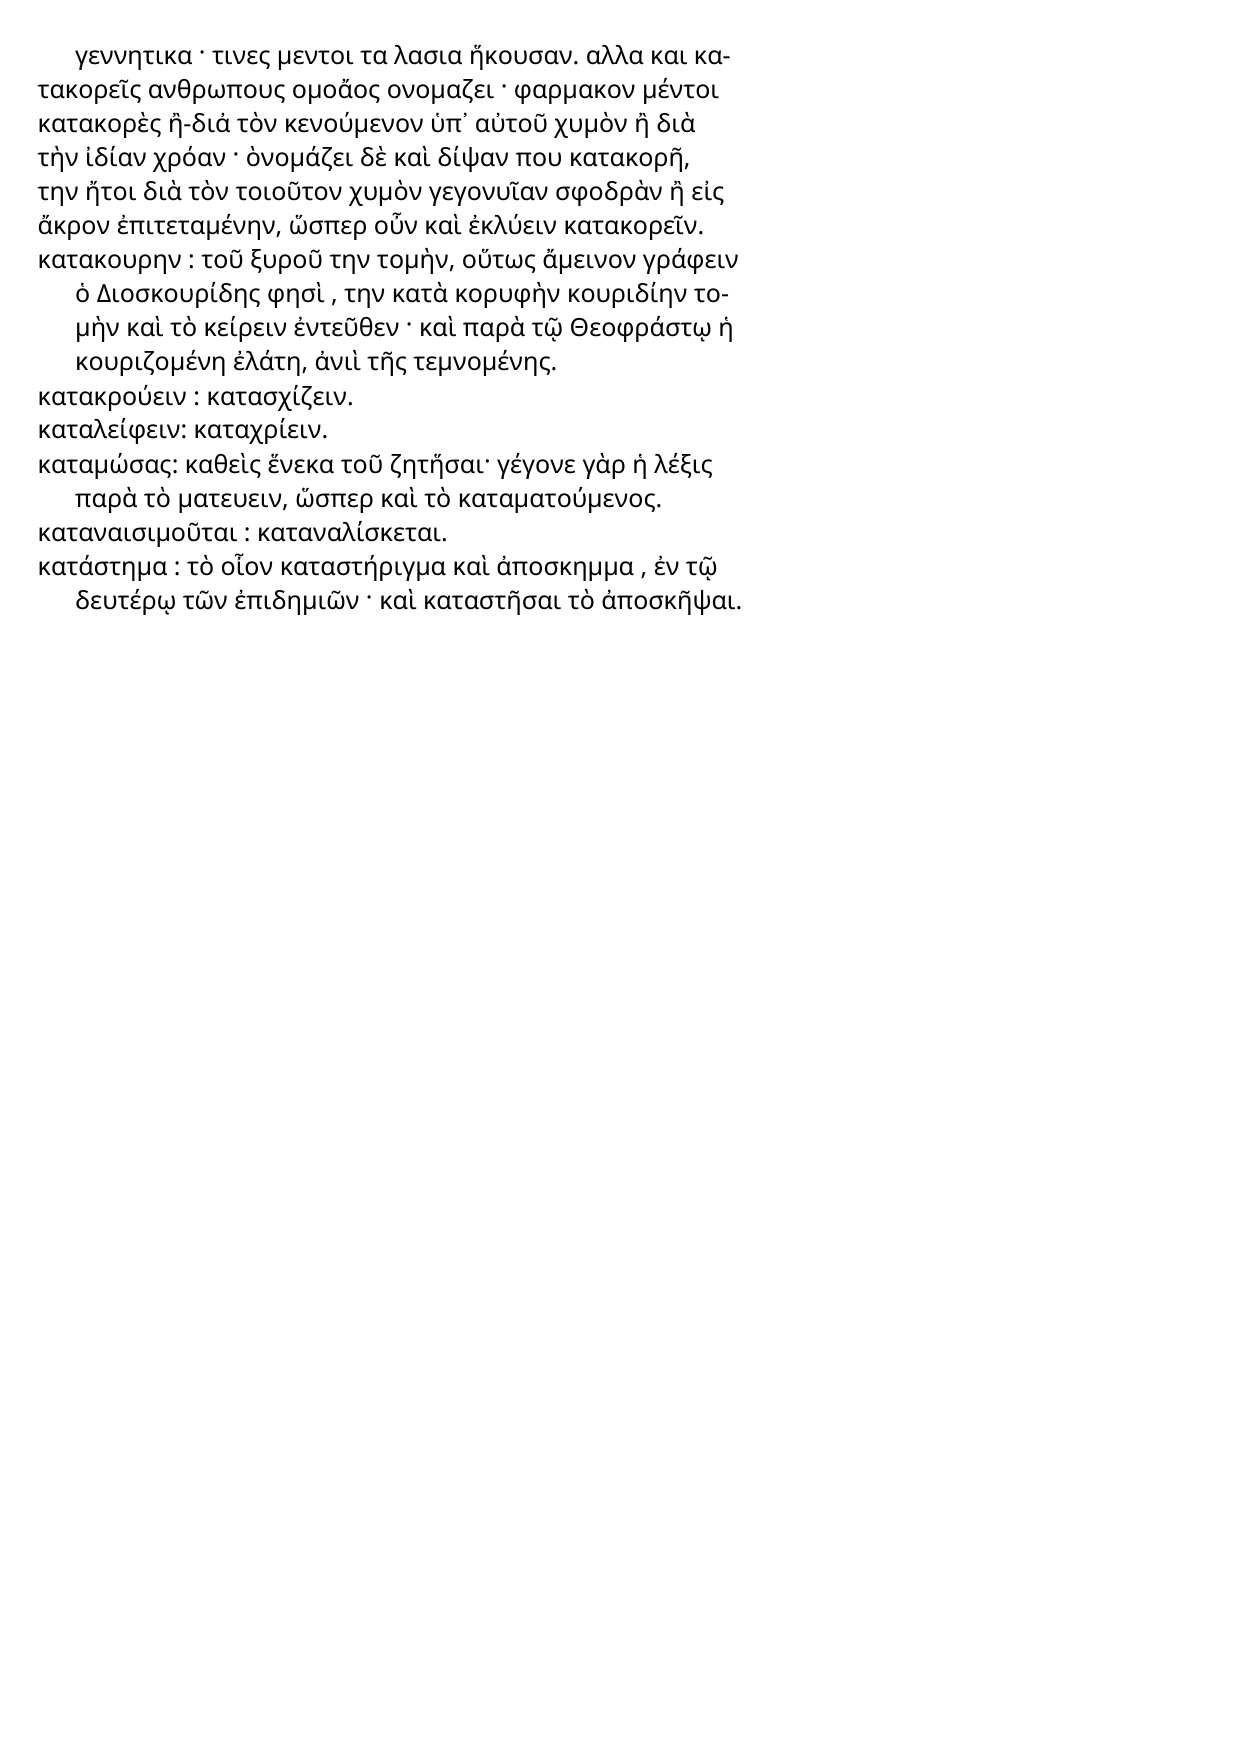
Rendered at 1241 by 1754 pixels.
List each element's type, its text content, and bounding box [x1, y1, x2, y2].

text καταλείφειν: καταχρίειν. [37, 412, 1203, 446]
text κατακουρην : τοῦ ξυροῦ την τομὴν, οὕτως ἄμεινον γράφειν ὁ Διοσκουρίδης φησὶ , την κατὰ κορυφὴν κουριδίην το- μὴν καὶ τὸ κείρειν ἐντεῦθεν · καὶ παρὰ τῷ Θεοφράστῳ ἡ κουριζομένη ἐλάτη, ἀνιὶ τῆς τεμνομένης. [37, 242, 1203, 378]
text καταναισιμοῦται : καταναλίσκεται. [37, 514, 1203, 548]
text κατάστημα : τὸ οἶον καταστήριγμα καὶ ἀποσκημμα , ἐν τῷ δευτέρῳ τῶν ἐπιδημιῶν · καὶ καταστῆσαι τὸ ἀποσκῆψαι. [37, 548, 1203, 617]
text γεννητικα · τινες μεντοι τα λασια ἥκουσαν. αλλα και κα- τακορεῖς ανθρωπους ομοἄος ονομαζει · φαρμακον μέντοι κατακορὲς ἢ-διἀ τὸν κενούμενον ὑπ᾽ αὐτοῦ χυμὸν ἢ διὰ τὴν ἰδίαν χρόαν · ὸνομάζει δὲ καὶ δίψαν που κατακορῆ, την ἤτοι διὰ τὸν τοιοῦτον χυμὸν γεγονυῖαν σφοδρὰν ἢ εἰς ἄκρον ἐπιτεταμένην, ὥσπερ οὖν καὶ ἐκλύειν κατακορεῖν. [37, 37, 1203, 242]
text κατακρούειν : κατασχίζειν. [37, 378, 1203, 412]
text καταμώσας: καθεὶς ἕνεκα τοῦ ζητἥσαι· γέγονε γὰρ ἡ λέξις παρὰ τὸ ματευειν, ὥσπερ καὶ τὸ καταματούμενος. [37, 446, 1203, 514]
